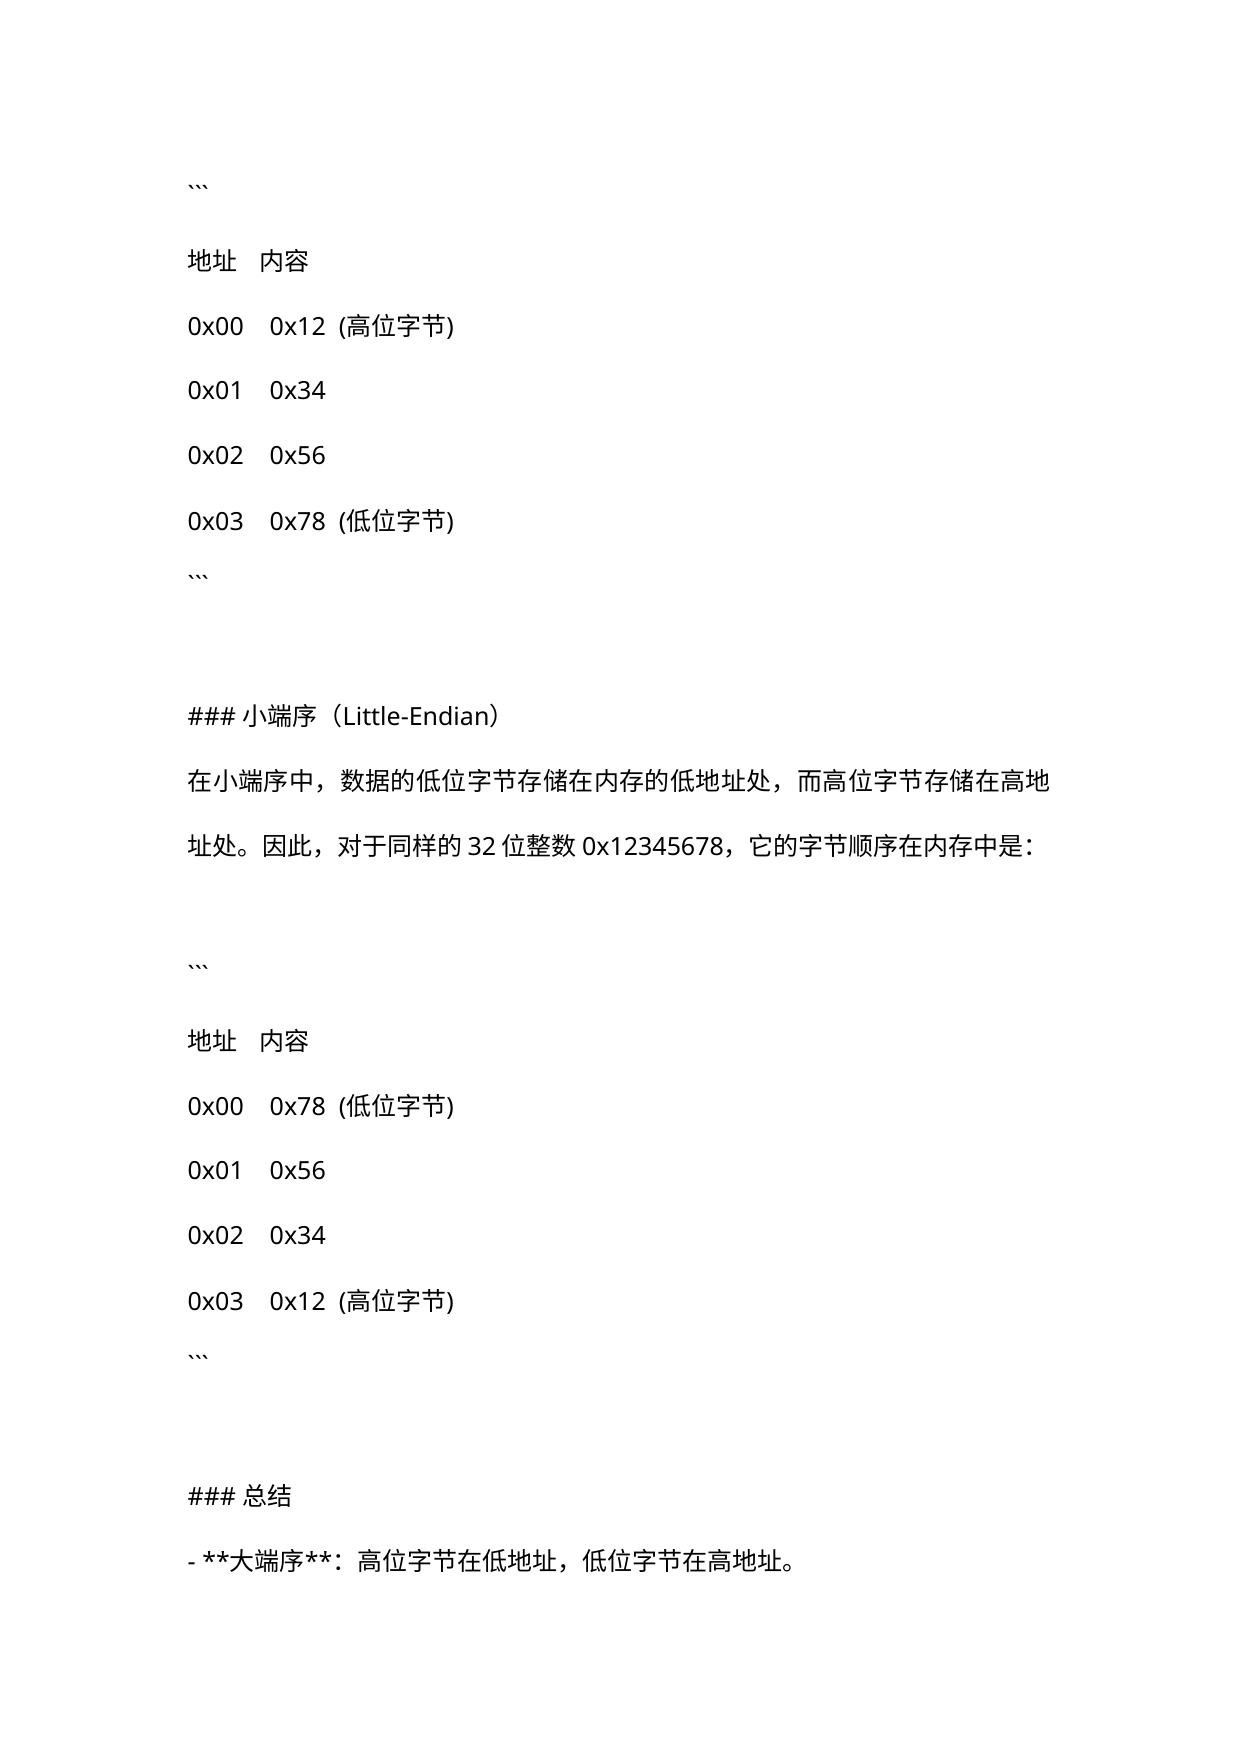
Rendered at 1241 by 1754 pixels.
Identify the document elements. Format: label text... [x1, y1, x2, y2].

text 0x00 0x78 (低位字节) [187, 1072, 1053, 1137]
text 地址 内容 [187, 227, 1053, 292]
text 0x00 0x12 (高位字节) [187, 292, 1053, 357]
text 0x01 0x34 [187, 357, 1053, 422]
text 0x02 0x34 [187, 1202, 1053, 1267]
text 0x02 0x56 [187, 422, 1053, 487]
text 0x03 0x78 (低位字节) [187, 487, 1053, 552]
text ### 总结 [187, 1462, 1053, 1527]
text - **大端序**：高位字节在低地址，低位字节在高地址。 [187, 1527, 1053, 1592]
text 0x03 0x12 (高位字节) [187, 1267, 1053, 1332]
text 在小端序中，数据的低位字节存储在内存的低地址处，而高位字节存储在高地址处。因此，对于同样的32位整数 0x12345678，它的字节顺序在内存中是： [187, 747, 1053, 877]
text ``` [187, 1332, 1053, 1397]
text ### 小端序（Little-Endian） [187, 682, 1053, 747]
text ``` [187, 162, 1053, 227]
text ``` [187, 552, 1053, 617]
text 0x01 0x56 [187, 1137, 1053, 1202]
text ``` [187, 942, 1053, 1007]
text 地址 内容 [187, 1007, 1053, 1072]
